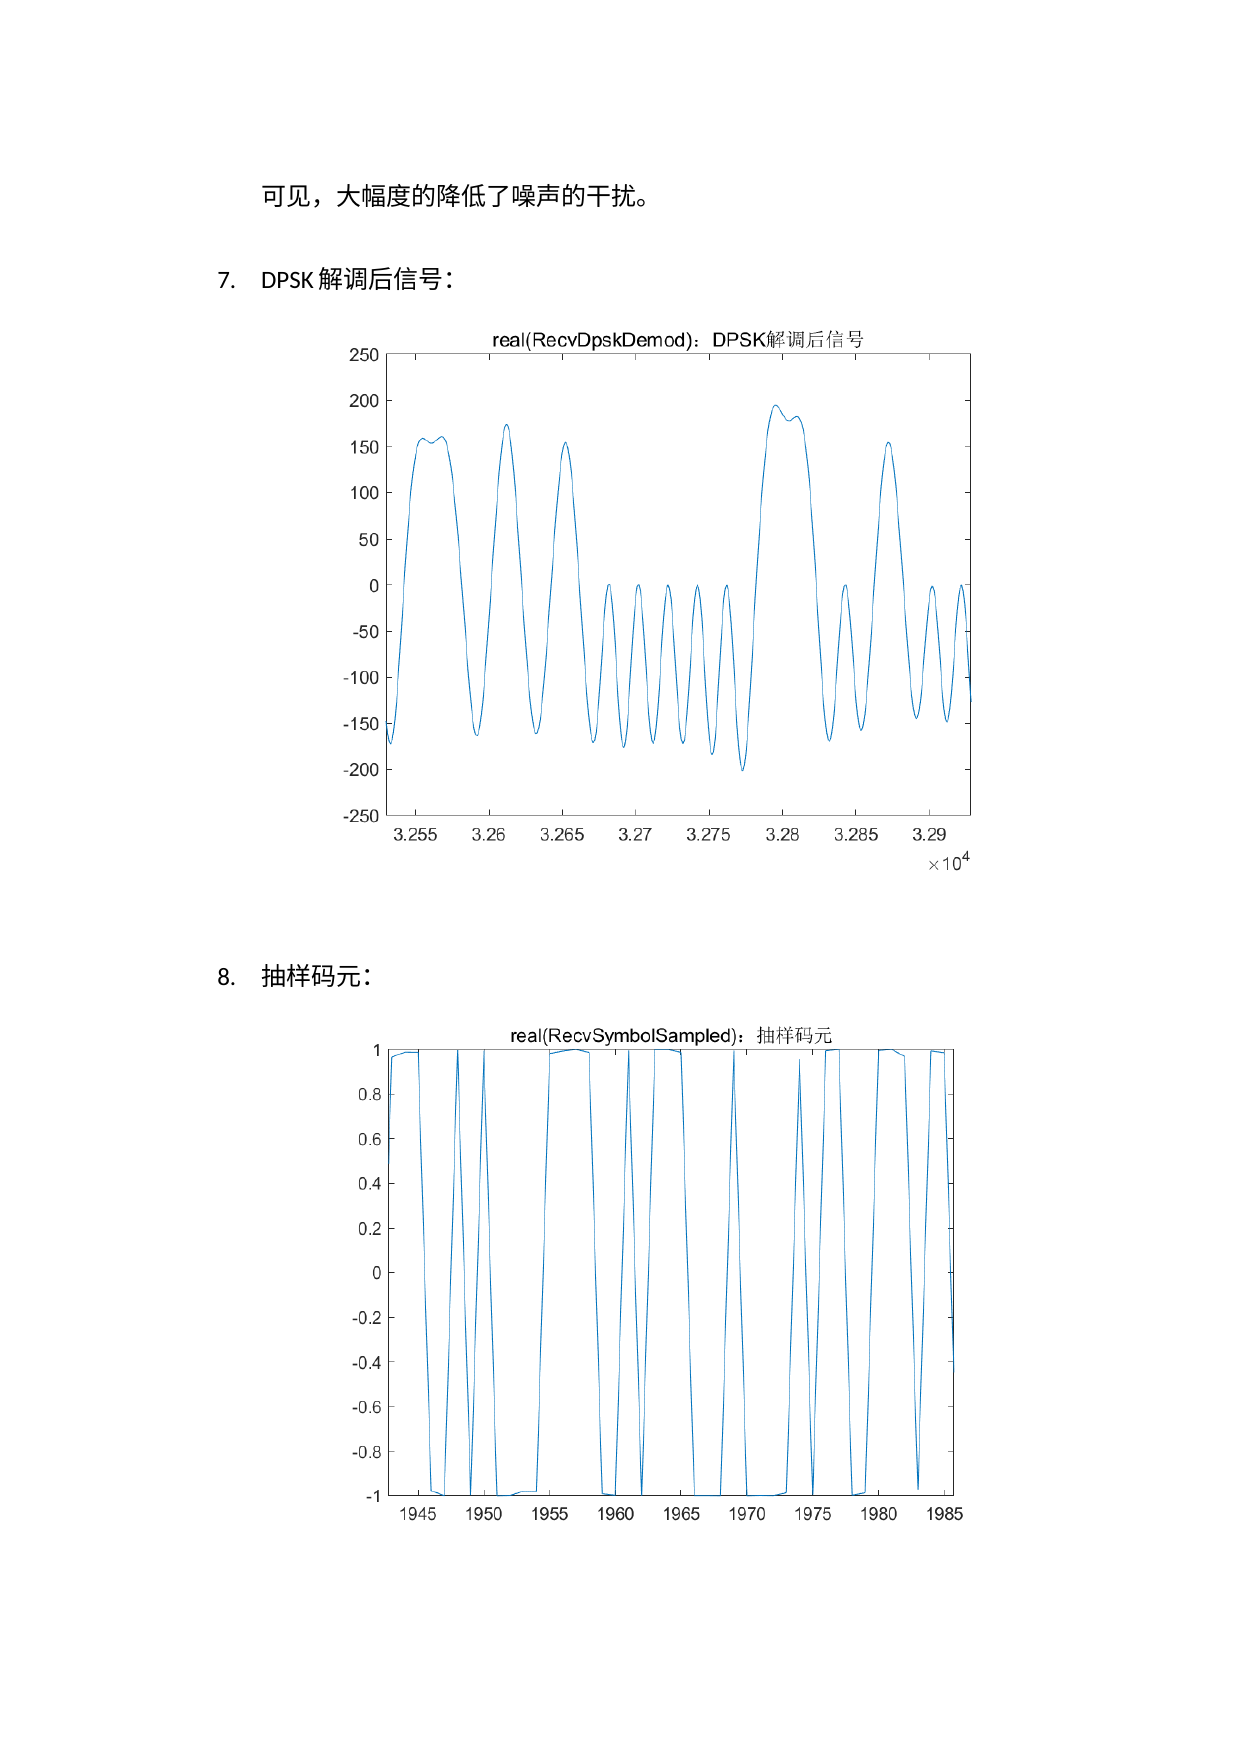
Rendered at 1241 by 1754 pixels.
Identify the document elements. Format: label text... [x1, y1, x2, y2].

picture [350, 1025, 964, 1522]
list 抽样码元： [217, 942, 1053, 1007]
picture [341, 328, 973, 872]
list DPSK解调后信号： [217, 245, 1053, 310]
list 可见，大幅度的降低了噪声的干扰。 [261, 162, 1053, 227]
